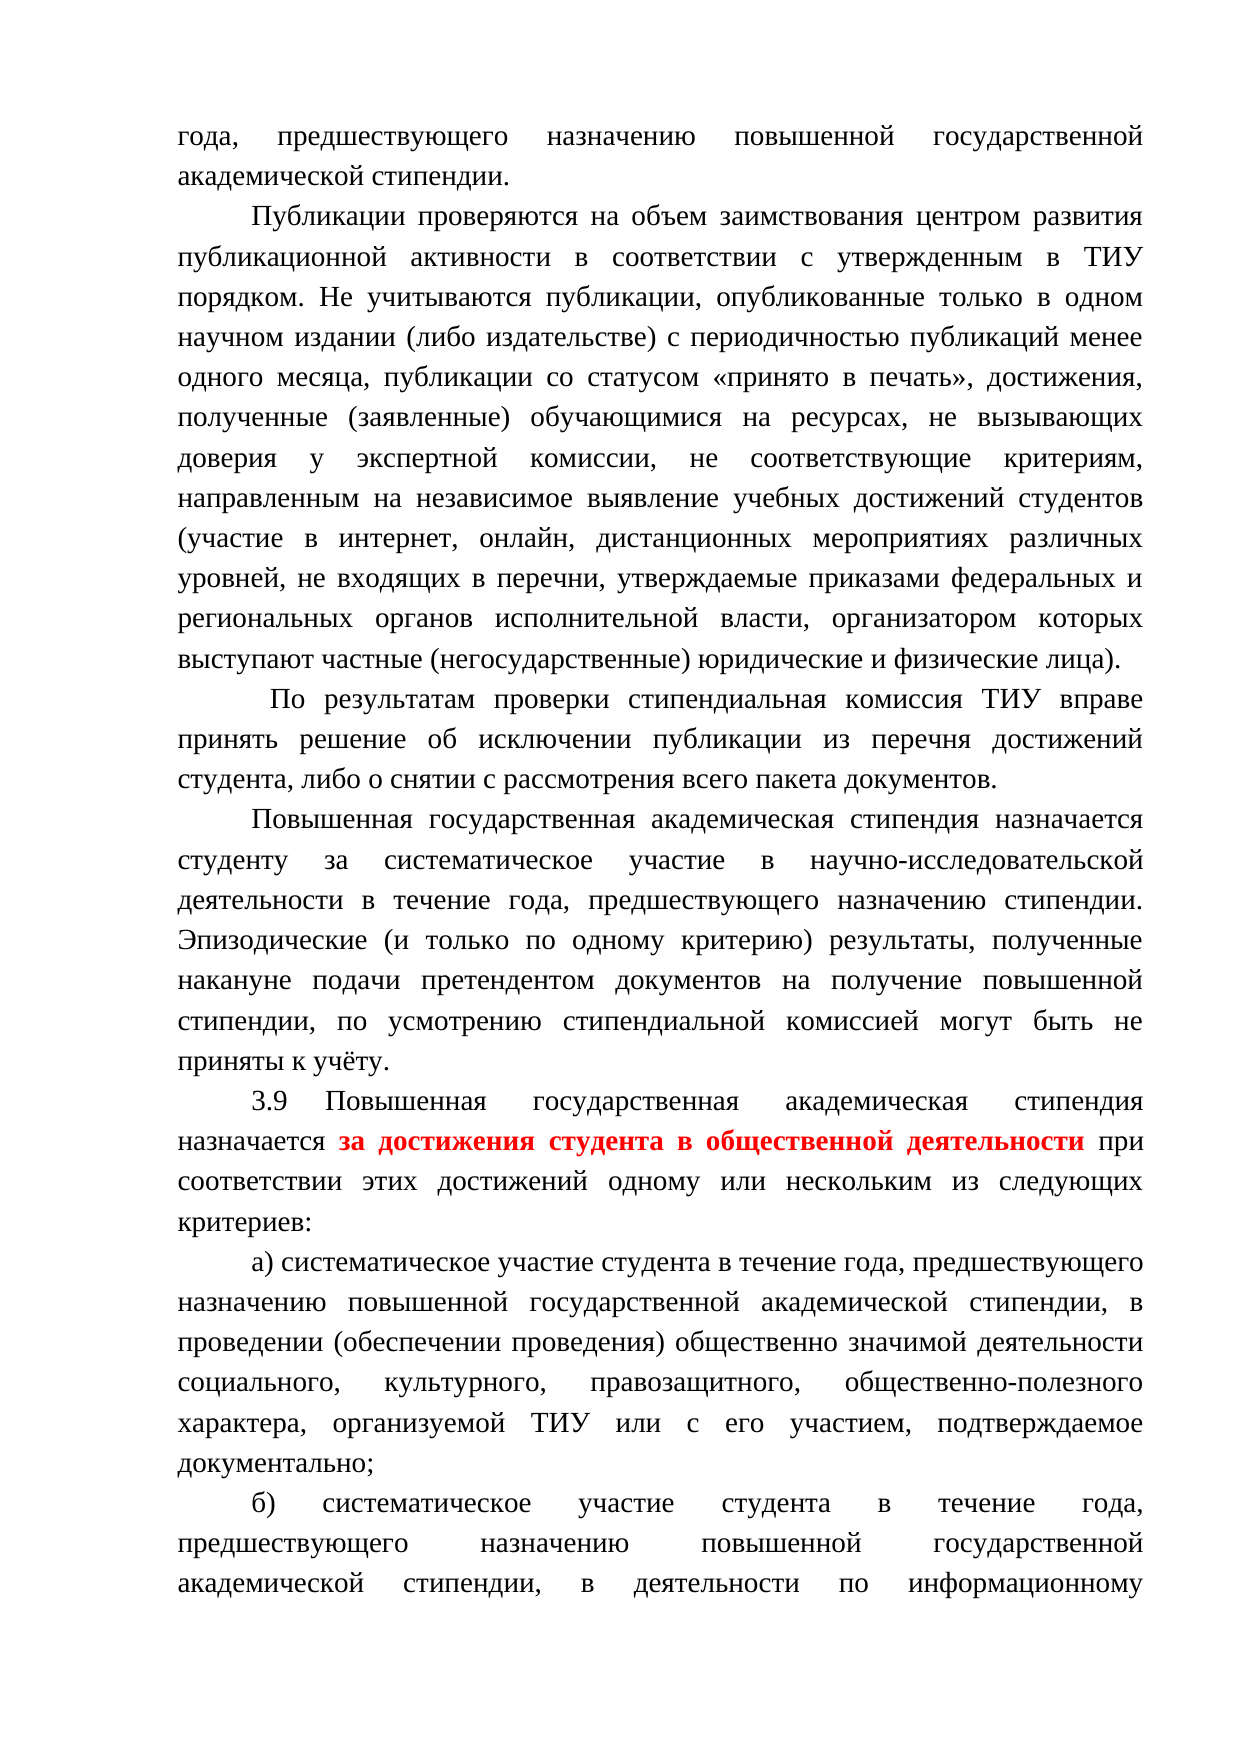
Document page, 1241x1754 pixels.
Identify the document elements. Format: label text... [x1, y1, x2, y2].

text По результатам проверки стипендиальная комиссия ТИУ вправе принять решение об исключении публикации из перечня достижений студента, либо о снятии с рассмотрения всего пакета документов. [177, 681, 1144, 795]
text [177, 118, 1144, 192]
text Повышенная государственная академическая стипендия назначается студенту за систематическое участие в научно-исследовательской деятельности в течение года, предшествующего назначению стипендии. Эпизодические (и только по одному критерию) результаты, полученные накануне подачи претендентом документов на получение повышенной стипендии, по усмотрению стипендиальной комиссией могут быть не приняты к учёту. [177, 802, 1144, 1076]
text а) систематическое участие студента в течение года, предшествующего назначению повышенной государственной академической стипендии, в проведении (обеспечении проведения) общественно значимой деятельности социального, культурного, правозащитного, общественно-полезного характера, организуемой ТИУ или с его участием, подтверждаемое документально; [177, 1244, 1144, 1478]
text 3.9 Повышенная государственная академическая стипендия назначается за достижения студента в общественной деятельности при соответствии этих достижений одному или нескольким из следующих критериев: [177, 1083, 1144, 1237]
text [177, 1485, 1144, 1599]
text Публикации проверяются на объем заимствования центром развития публикационной активности в соответствии с утвержденным в ТИУ порядком. Не учитываются публикации, опубликованные только в одном научном издании (либо издательстве) с периодичностью публикаций менее одного месяца, публикации со статусом «принято в печать», достижения, полученные (заявленные) обучающимися на ресурсах, не вызывающих доверия у экспертной комиссии, не соответствующие критериям, направленным на независимое выявление учебных достижений студентов (участие в интернет, онлайн, дистанционных мероприятиях различных уровней, не входящих в перечни, утверждаемые приказами федеральных и региональных органов исполнительной власти, организатором которых выступают частные (негосударственные) юридические и физические лица). [177, 198, 1144, 674]
